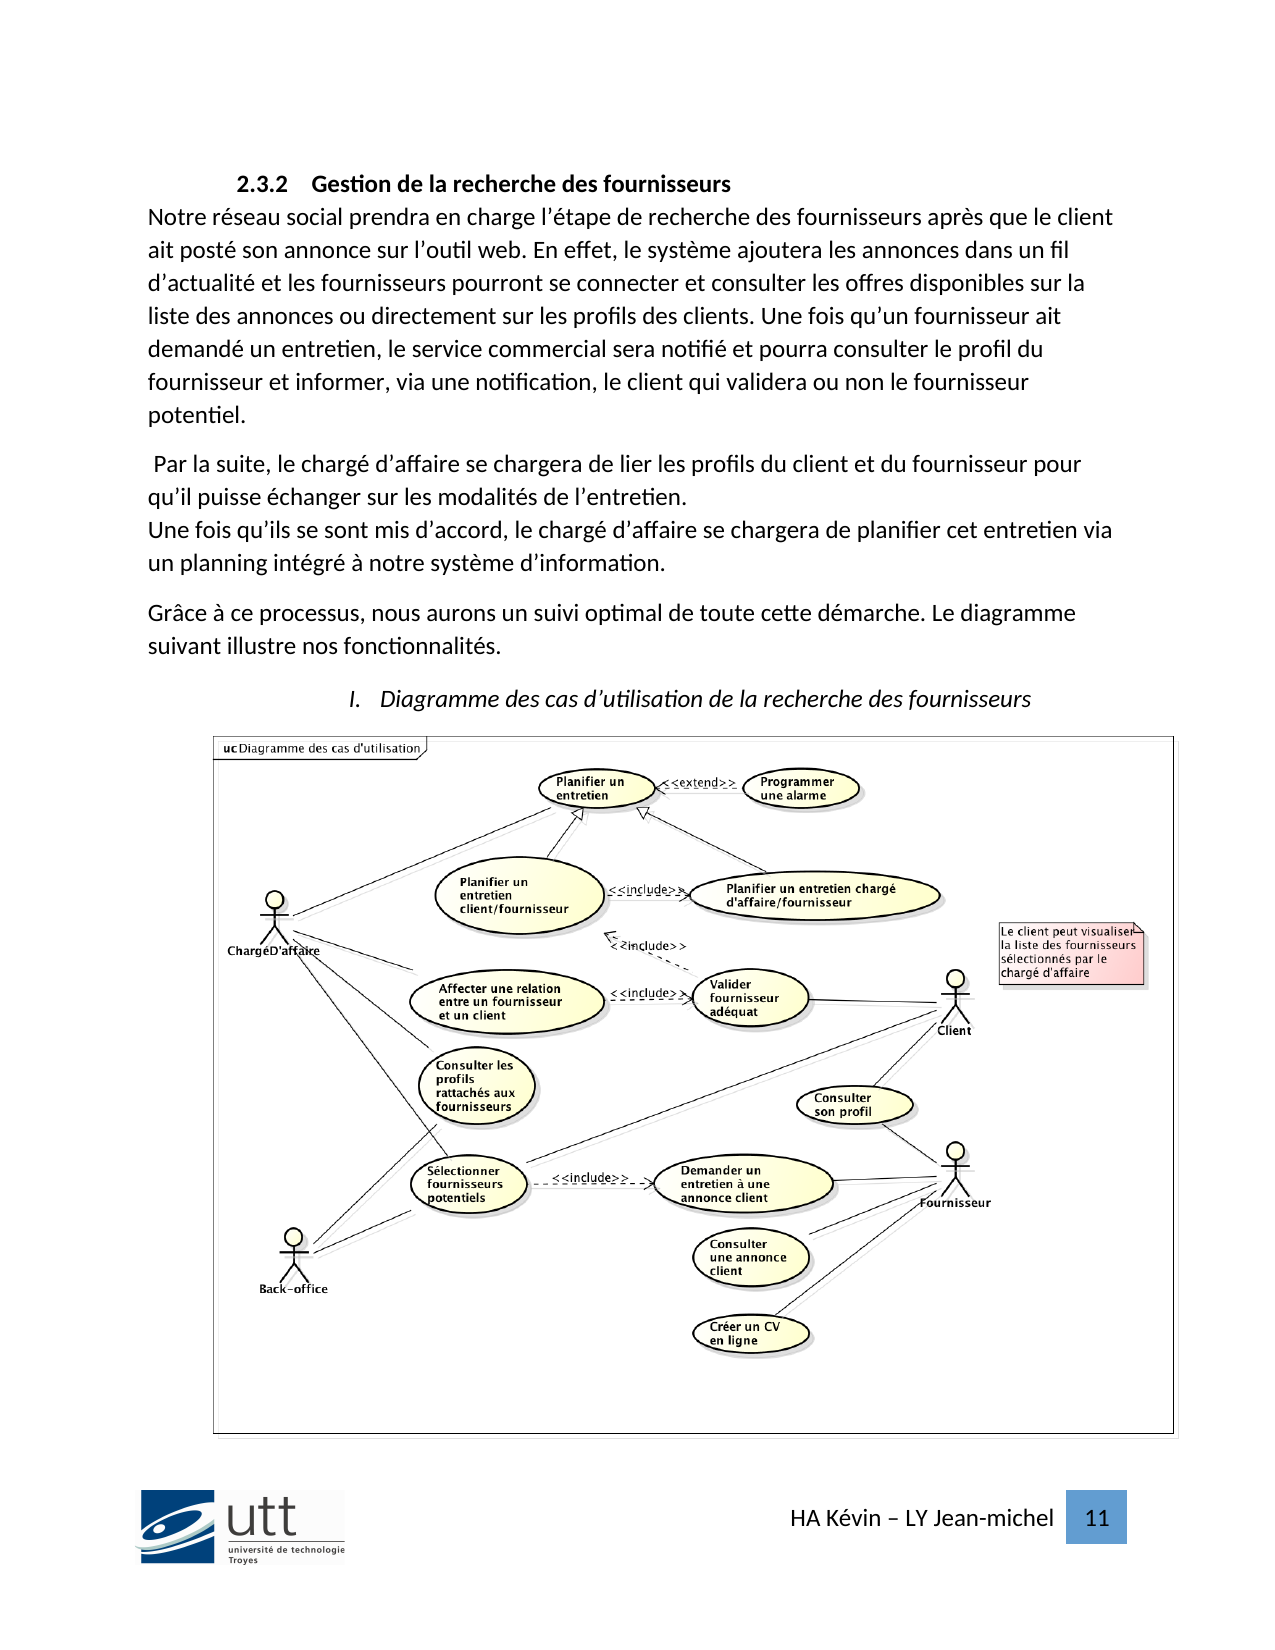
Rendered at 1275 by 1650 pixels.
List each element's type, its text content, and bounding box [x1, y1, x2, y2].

picture [134, 1490, 345, 1565]
text Par la suite, le chargé d’affaire se chargera de lier les profils du client et du fournisseur pour qu’il puisse échanger sur les modalités de l’entretien. Une fois qu’ils se sont mis d’accord, le chargé d’affaire se chargera de planifier cet entretien via un planning intégré à notre système d’information. [148, 448, 1127, 578]
text Grâce à ce processus, nous aurons un suivi optimal de toute cette démarche. Le diagramme suivant illustre nos fonctionnalités. [148, 597, 1127, 660]
subtitle Diagramme des cas d’utilisation de la recherche des fournisseurs [266, 683, 1127, 714]
subtitle Gestion de la recherche des fournisseurs [236, 168, 1127, 199]
text Notre réseau social prendra en charge l’étape de recherche des fournisseurs après que le client ait posté son annonce sur l’outil web. En effet, le système ajoutera les annonces dans un fil d’actualité et les fournisseurs pourront se connecter et consulter les offres disponibles sur la liste des annonces ou directement sur les profils des clients. Une fois qu’un fournisseur ait demandé un entretien, le service commercial sera notifié et pourra consulter le profil du fournisseur et informer, via une notification, le client qui validera ou non le fournisseur potentiel. [148, 201, 1127, 429]
picture [203, 726, 1179, 1439]
